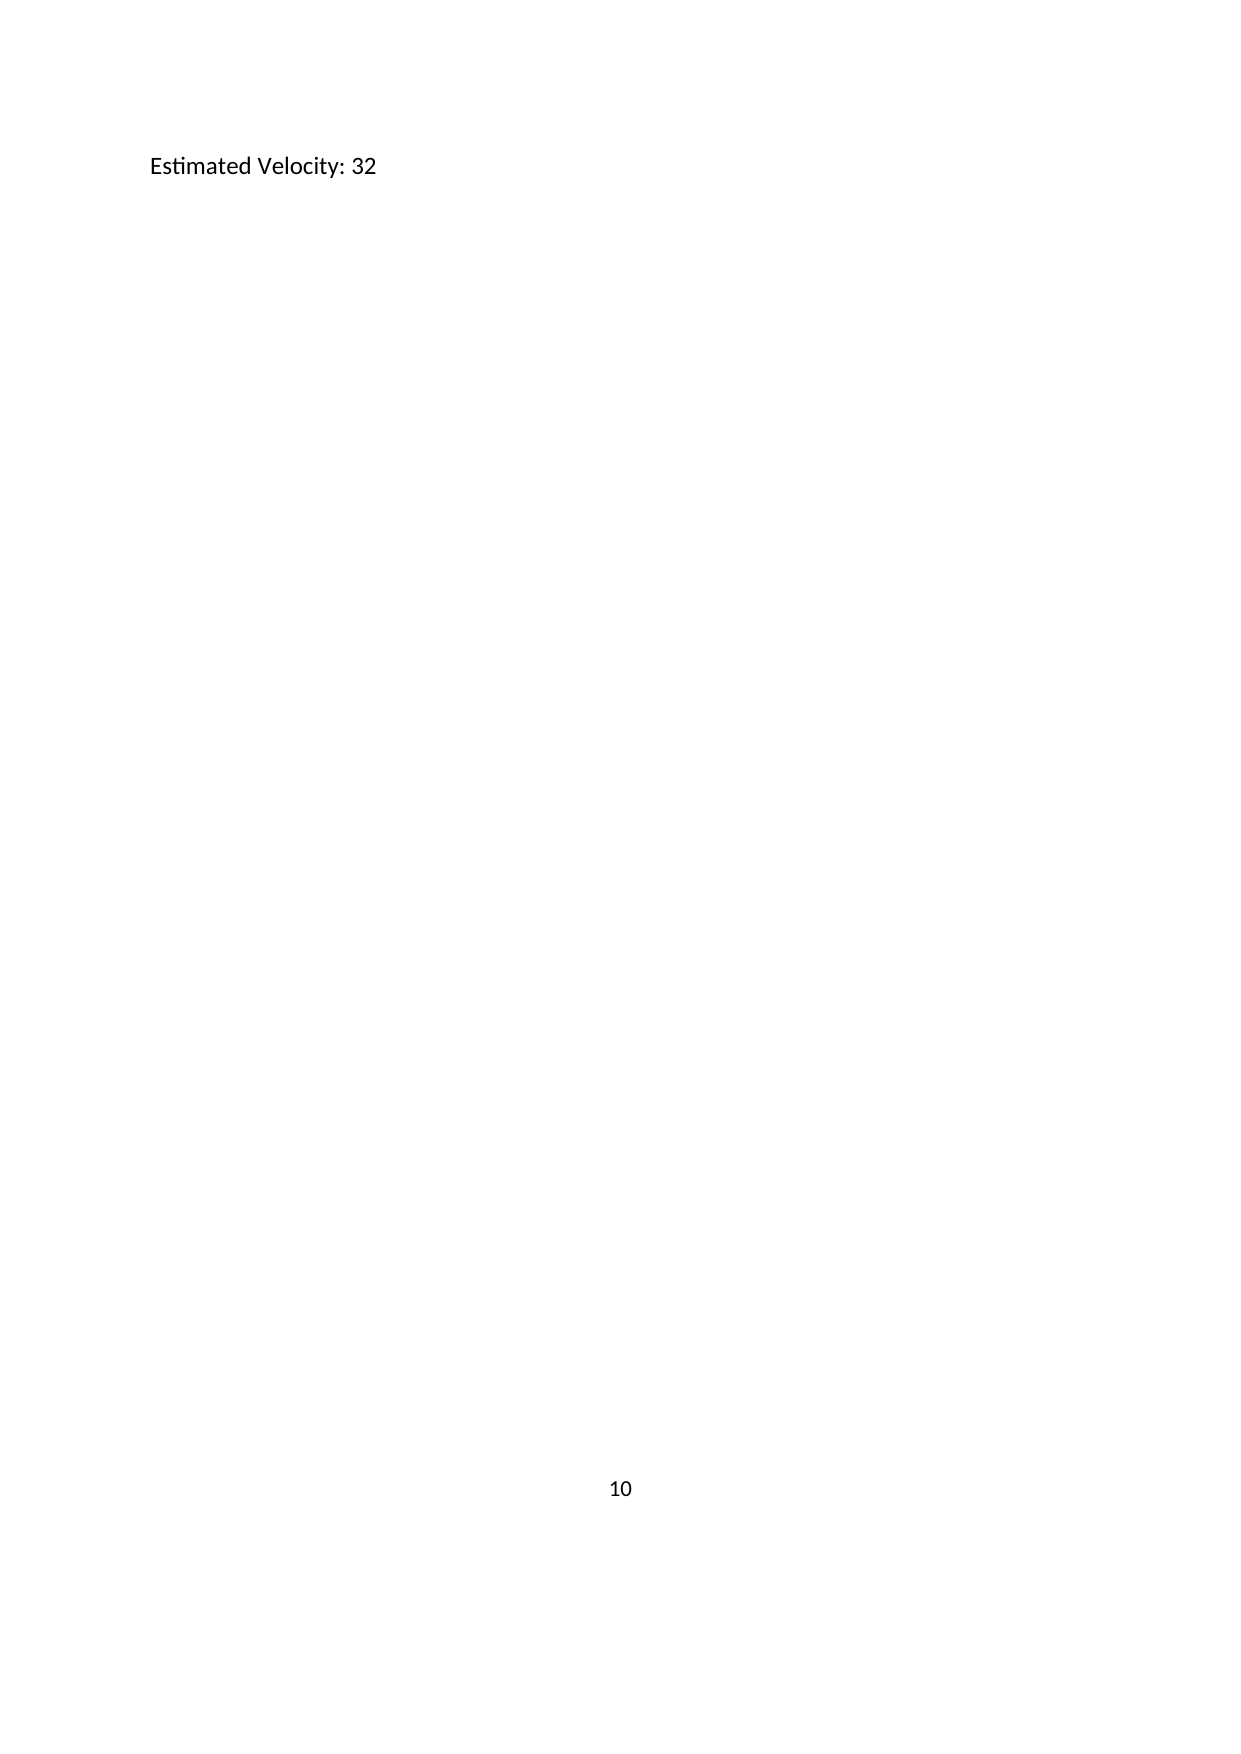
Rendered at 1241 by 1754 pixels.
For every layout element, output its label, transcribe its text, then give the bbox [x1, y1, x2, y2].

subtitle Estimated Velocity: 32 [150, 150, 1090, 181]
